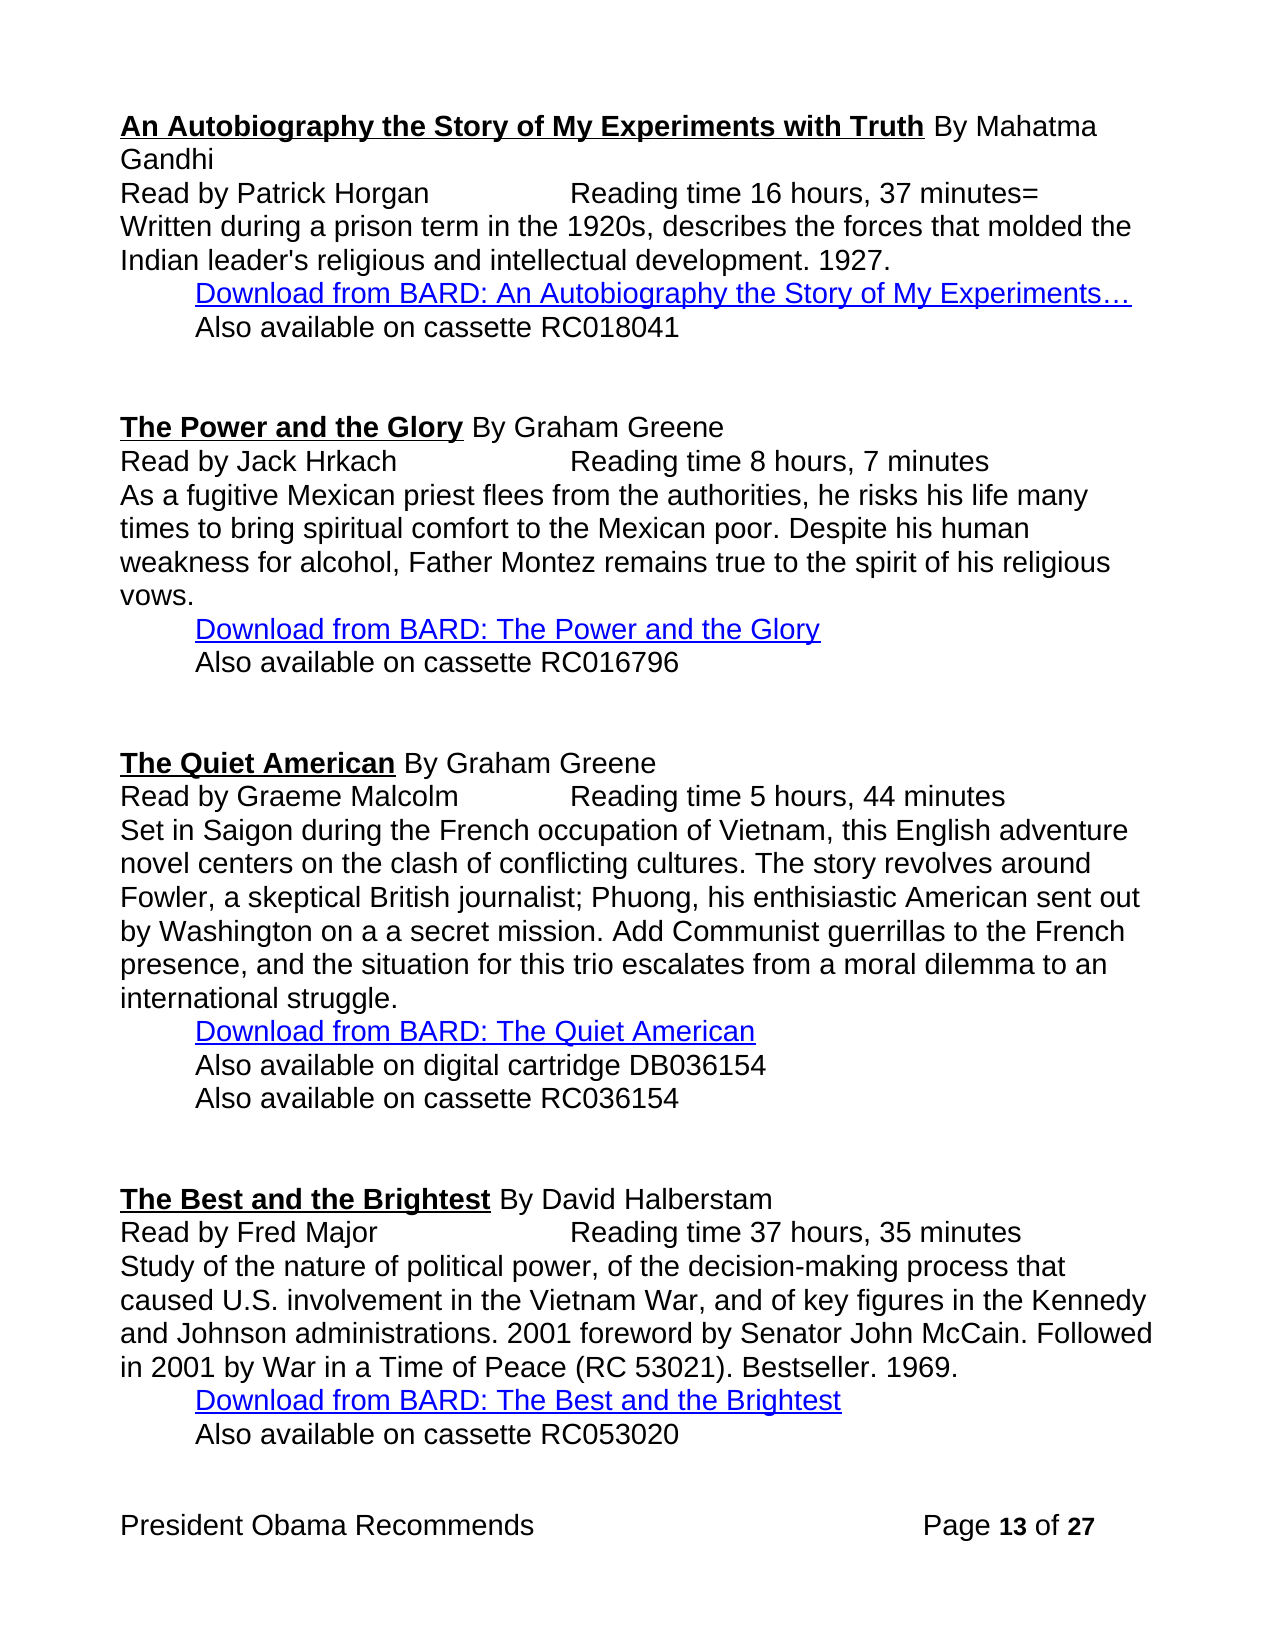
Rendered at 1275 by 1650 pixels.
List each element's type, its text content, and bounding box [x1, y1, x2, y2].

text Written during a prison term in the 1920s, describes the forces that molded the Indian leader's religious and intellectual development. 1927. [120, 209, 1155, 276]
text The Quiet American By Graham Greene [120, 746, 1155, 779]
text Download from BARD: The Quiet American [120, 1014, 1155, 1048]
text Also available on cassette RC016796 [120, 645, 1155, 679]
text Also available on digital cartridge DB036154 [120, 1048, 1155, 1081]
text The Power and the Glory By Graham Greene [120, 410, 1155, 444]
text The Best and the Brightest By David Halberstam [120, 1182, 1155, 1215]
text Read by Fred Major Reading time 37 hours, 35 minutes [120, 1215, 1155, 1249]
text Study of the nature of political power, of the decision-making process that caused U.S. involvement in the Vietnam War, and of key figures in the Kennedy and Johnson administrations. 2001 foreword by Senator John McCain. Followed in 2001 by War in a Time of Peace (RC 53021). Bestseller. 1969. [120, 1249, 1155, 1383]
text Also available on cassette RC018041 [120, 310, 1155, 343]
text Set in Saigon during the French occupation of Vietnam, this English adventure novel centers on the clash of conflicting cultures. The story revolves around Fowler, a skeptical British journalist; Phuong, his enthisiastic American sent out by Washington on a a secret mission. Add Communist guerrillas to the French presence, and the situation for this trio escalates from a moral dilemma to an international struggle. [120, 813, 1155, 1014]
text Also available on cassette RC036154 [120, 1081, 1155, 1115]
text Also available on cassette RC053020 [120, 1417, 1155, 1450]
text Read by Patrick Horgan Reading time 16 hours, 37 minutes= [120, 176, 1155, 209]
text Read by Jack Hrkach Reading time 8 hours, 7 minutes [120, 444, 1155, 477]
text An Autobiography the Story of My Experiments with Truth By Mahatma Gandhi [120, 108, 1155, 176]
text Download from BARD: The Power and the Glory [120, 612, 1155, 645]
text Download from BARD: The Best and the Brightest [120, 1383, 1155, 1417]
text Read by Graeme Malcolm Reading time 5 hours, 44 minutes [120, 779, 1155, 813]
text Download from BARD: An Autobiography the Story of My Experiments… [120, 276, 1155, 310]
text As a fugitive Mexican priest flees from the authorities, he risks his life many times to bring spiritual comfort to the Mexican poor. Despite his human weakness for alcohol, Father Montez remains true to the spirit of his religious vows. [120, 477, 1155, 612]
